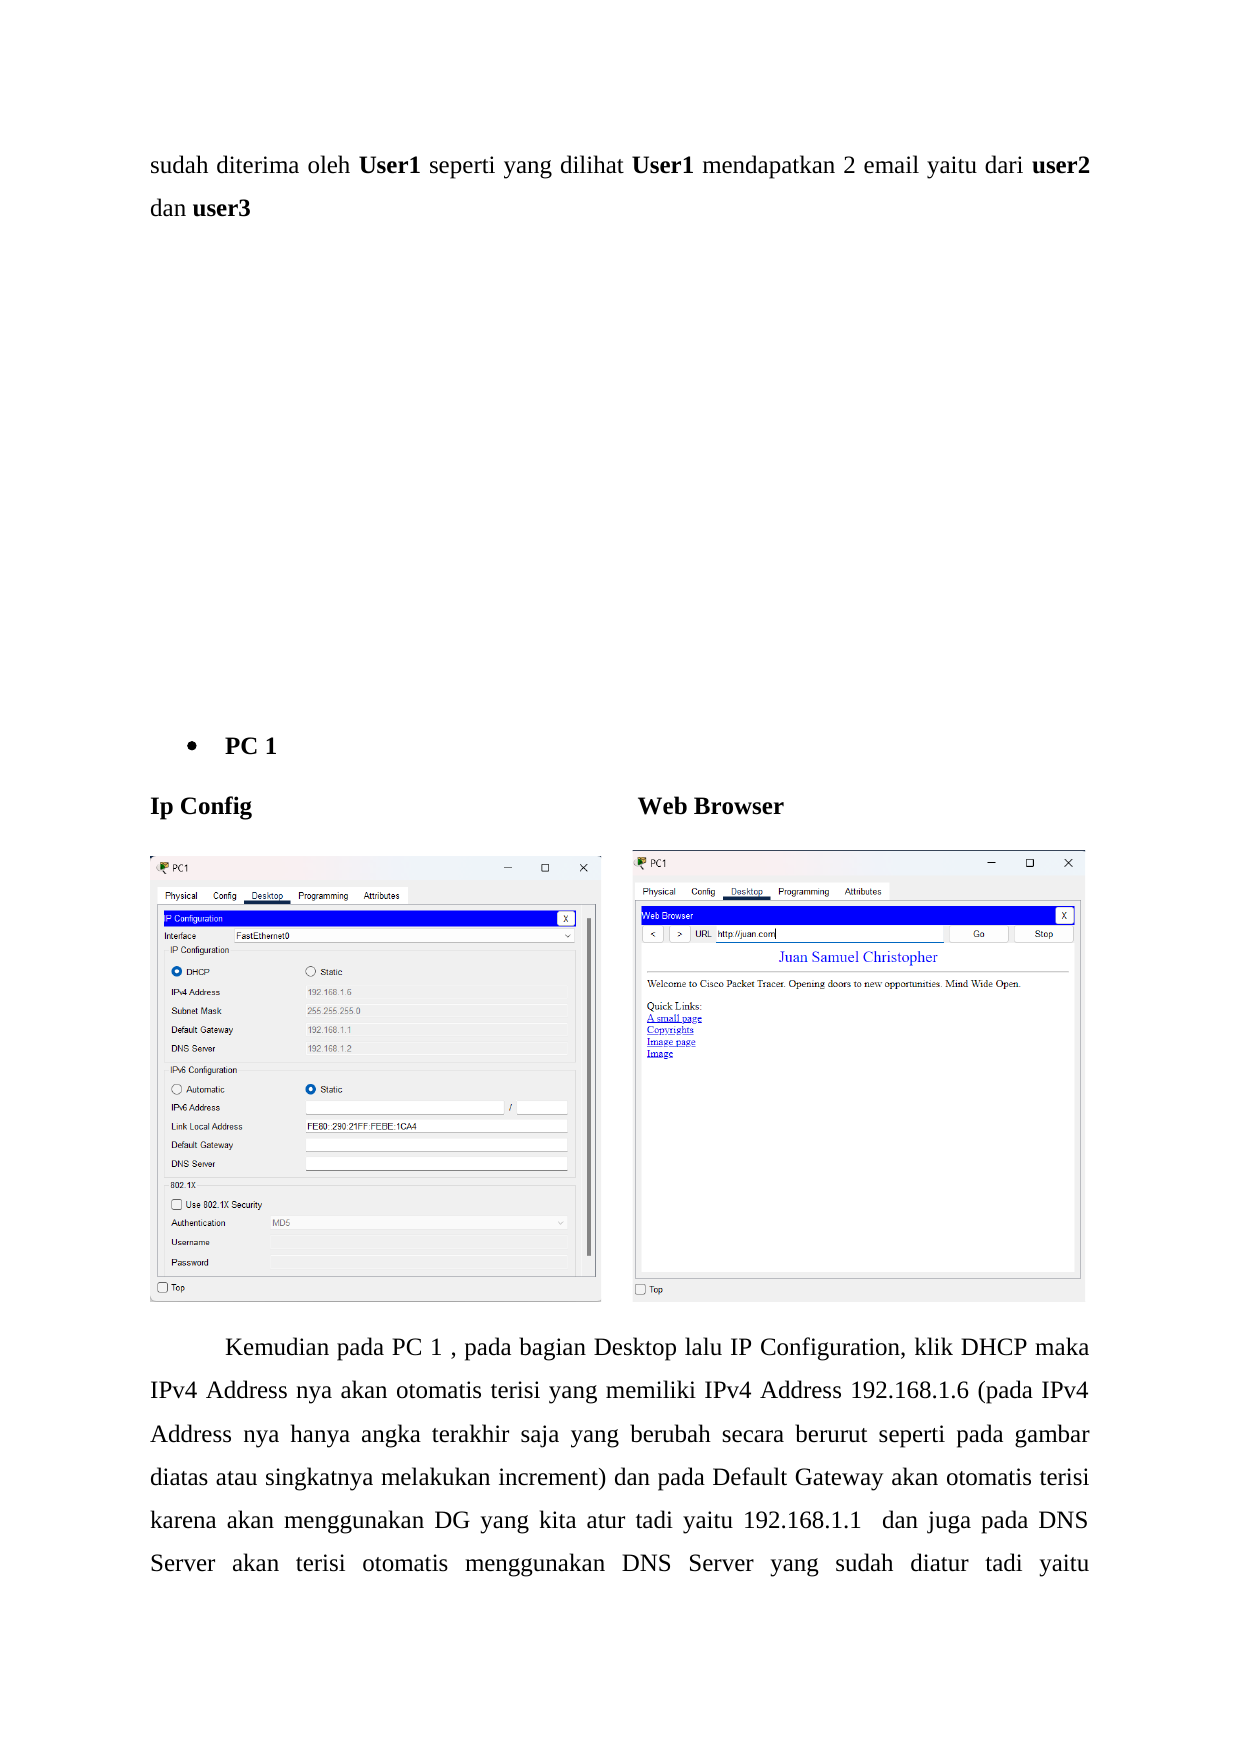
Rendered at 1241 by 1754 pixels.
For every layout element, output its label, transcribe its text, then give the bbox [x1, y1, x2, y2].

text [150, 150, 1090, 222]
picture [150, 856, 602, 1302]
picture [632, 850, 1085, 1302]
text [150, 1332, 1090, 1577]
text Ip Config Web Browser [150, 791, 1090, 820]
list PC 1 [187, 731, 1090, 760]
